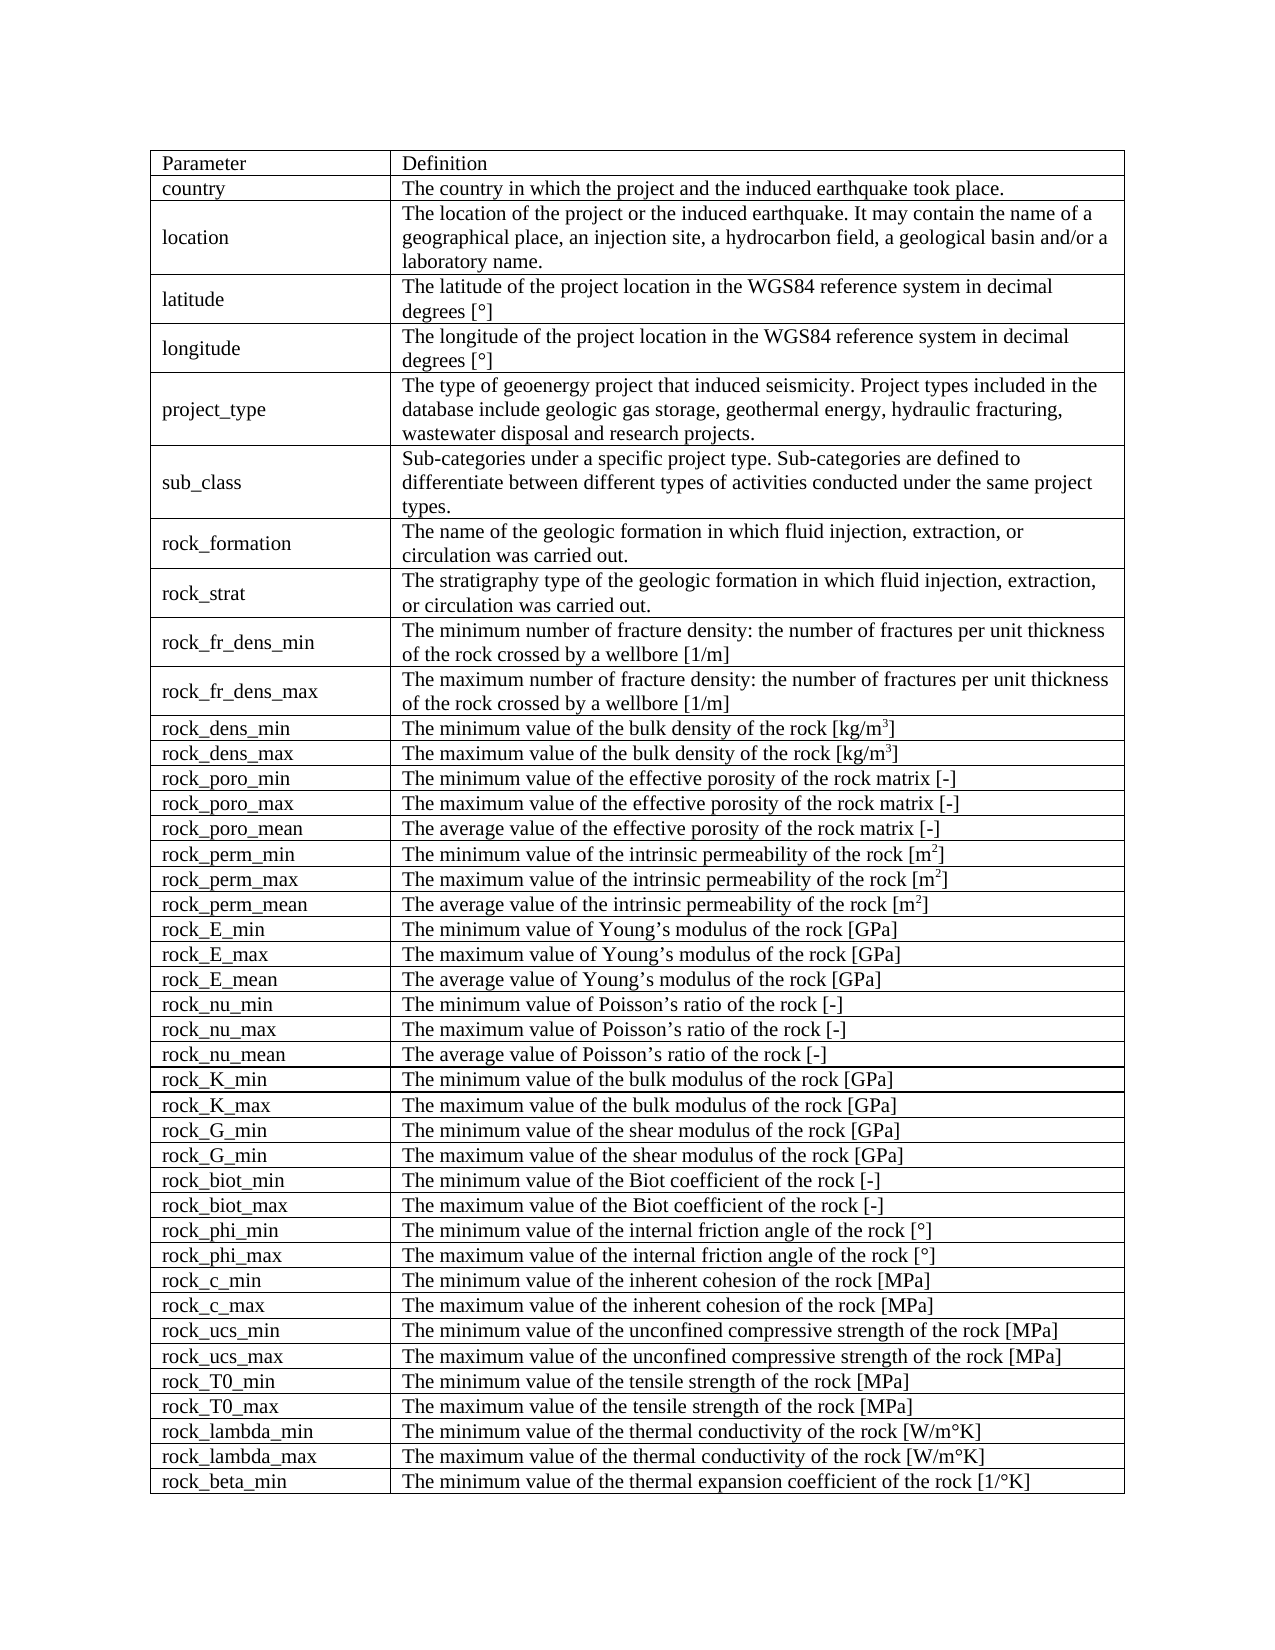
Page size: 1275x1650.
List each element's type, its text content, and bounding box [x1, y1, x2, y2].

table_cell rock_poro_max [151, 791, 390, 815]
table_cell rock_biot_max [151, 1193, 390, 1217]
table_cell The minimum value of the thermal expansion coefficient of the rock [1/°K] [391, 1469, 1124, 1493]
table_cell The minimum value of the thermal conductivity of the rock [W/m°K] [391, 1419, 1124, 1443]
table_cell rock_formation [151, 519, 390, 567]
table_cell rock_perm_max [151, 867, 390, 891]
table_cell rock_c_min [151, 1268, 390, 1292]
table_cell rock_E_min [151, 917, 390, 941]
table_cell The maximum value of Poisson’s ratio of the rock [-] [391, 1017, 1124, 1041]
table_cell rock_E_max [151, 942, 390, 966]
table_cell The average value of the effective porosity of the rock matrix [-] [391, 816, 1124, 840]
table_cell The maximum value of the thermal conductivity of the rock [W/m°K] [391, 1444, 1124, 1468]
table_cell Sub-categories under a specific project type. Sub-categories are defined to differentiate between different types of activities conducted under the same project types. [391, 446, 1124, 518]
table_cell rock_ucs_max [151, 1344, 390, 1368]
table_cell The maximum value of the internal friction angle of the rock [°] [391, 1243, 1124, 1267]
table_cell The minimum value of the shear modulus of the rock [GPa] [391, 1118, 1124, 1142]
table_cell rock_dens_min [151, 716, 390, 740]
table_cell rock_fr_dens_max [151, 667, 390, 715]
table_cell The minimum value of the tensile strength of the rock [MPa] [391, 1369, 1124, 1393]
table_cell The average value of the intrinsic permeability of the rock [m2] [391, 892, 1124, 916]
table_cell rock_poro_mean [151, 816, 390, 840]
table_cell The maximum number of fracture density: the number of fractures per unit thickness of the rock crossed by a wellbore [1/m] [391, 667, 1124, 715]
table_cell rock_nu_min [151, 992, 390, 1016]
table_cell The minimum value of the effective porosity of the rock matrix [-] [391, 766, 1124, 790]
table_header Definition [391, 151, 1124, 175]
table_cell The average value of Young’s modulus of the rock [GPa] [391, 967, 1124, 991]
table_cell The maximum value of the bulk density of the rock [kg/m3] [391, 741, 1124, 765]
table_cell rock_lambda_max [151, 1444, 390, 1468]
table_cell The maximum value of the inherent cohesion of the rock [MPa] [391, 1293, 1124, 1317]
table_cell rock_ucs_min [151, 1319, 390, 1342]
table_cell The minimum value of the inherent cohesion of the rock [MPa] [391, 1268, 1124, 1292]
table_cell rock_E_mean [151, 967, 390, 991]
table_cell The minimum number of fracture density: the number of fractures per unit thickness of the rock crossed by a wellbore [1/m] [391, 618, 1124, 666]
table_cell The type of geoenergy project that induced seismicity. Project types included in the database include geologic gas storage, geothermal energy, hydraulic fracturing, wastewater disposal and research projects. [391, 373, 1124, 445]
table_cell The minimum value of the intrinsic permeability of the rock [m2] [391, 841, 1124, 866]
table_cell rock_perm_min [151, 841, 390, 866]
table_cell The minimum value of Young’s modulus of the rock [GPa] [391, 917, 1124, 941]
table_cell rock_K_max [151, 1093, 390, 1117]
table_cell The minimum value of the bulk modulus of the rock [GPa] [391, 1068, 1124, 1091]
table_cell rock_fr_dens_min [151, 618, 390, 666]
table_cell rock_lambda_min [151, 1419, 390, 1443]
table_cell The stratigraphy type of the geologic formation in which fluid injection, extraction, or circulation was carried out. [391, 569, 1124, 617]
table_cell The minimum value of Poisson’s ratio of the rock [-] [391, 992, 1124, 1016]
table_cell longitude [151, 324, 390, 372]
table_cell The maximum value of the effective porosity of the rock matrix [-] [391, 791, 1124, 815]
table_cell sub_class [151, 446, 390, 518]
table_cell rock_K_min [151, 1068, 390, 1091]
table_cell location [151, 201, 390, 273]
table_cell The maximum value of the shear modulus of the rock [GPa] [391, 1143, 1124, 1167]
table_cell latitude [151, 275, 390, 323]
table_cell The minimum value of the Biot coefficient of the rock [-] [391, 1168, 1124, 1192]
table_cell rock_phi_min [151, 1218, 390, 1242]
table_cell rock_nu_max [151, 1017, 390, 1041]
table_cell rock_strat [151, 569, 390, 617]
table_cell The maximum value of the bulk modulus of the rock [GPa] [391, 1093, 1124, 1117]
table_cell project_type [151, 373, 390, 445]
table_cell rock_T0_min [151, 1369, 390, 1393]
table_cell The maximum value of Young’s modulus of the rock [GPa] [391, 942, 1124, 966]
table_cell The maximum value of the tensile strength of the rock [MPa] [391, 1394, 1124, 1418]
table_cell rock_nu_mean [151, 1042, 390, 1066]
table_cell The minimum value of the internal friction angle of the rock [°] [391, 1218, 1124, 1242]
table_cell rock_G_min [151, 1143, 390, 1167]
table_cell The maximum value of the intrinsic permeability of the rock [m2] [391, 867, 1124, 891]
table_cell rock_dens_max [151, 741, 390, 765]
table_cell The location of the project or the induced earthquake. It may contain the name of a geographical place, an injection site, a hydrocarbon field, a geological basin and/or a laboratory name. [391, 201, 1124, 273]
table_cell The average value of Poisson’s ratio of the rock [-] [391, 1042, 1124, 1066]
table_cell The country in which the project and the induced earthquake took place. [391, 176, 1124, 200]
table_cell The latitude of the project location in the WGS84 reference system in decimal degrees [°] [391, 275, 1124, 323]
table_cell The minimum value of the bulk density of the rock [kg/m3] [391, 716, 1124, 740]
table_cell rock_G_min [151, 1118, 390, 1142]
table_cell rock_poro_min [151, 766, 390, 790]
table_cell rock_phi_max [151, 1243, 390, 1267]
table_cell The longitude of the project location in the WGS84 reference system in decimal degrees [°] [391, 324, 1124, 372]
table_cell rock_beta_min [151, 1469, 390, 1493]
table_cell rock_biot_min [151, 1168, 390, 1192]
table_cell The minimum value of the unconfined compressive strength of the rock [MPa] [391, 1319, 1124, 1342]
table_cell rock_T0_max [151, 1394, 390, 1418]
table_cell rock_perm_mean [151, 892, 390, 916]
table_header Parameter [151, 151, 390, 175]
table_cell country [151, 176, 390, 200]
table_cell rock_c_max [151, 1293, 390, 1317]
table_cell The name of the geologic formation in which fluid injection, extraction, or circulation was carried out. [391, 519, 1124, 567]
table_cell The maximum value of the unconfined compressive strength of the rock [MPa] [391, 1344, 1124, 1368]
table_cell The maximum value of the Biot coefficient of the rock [-] [391, 1193, 1124, 1217]
